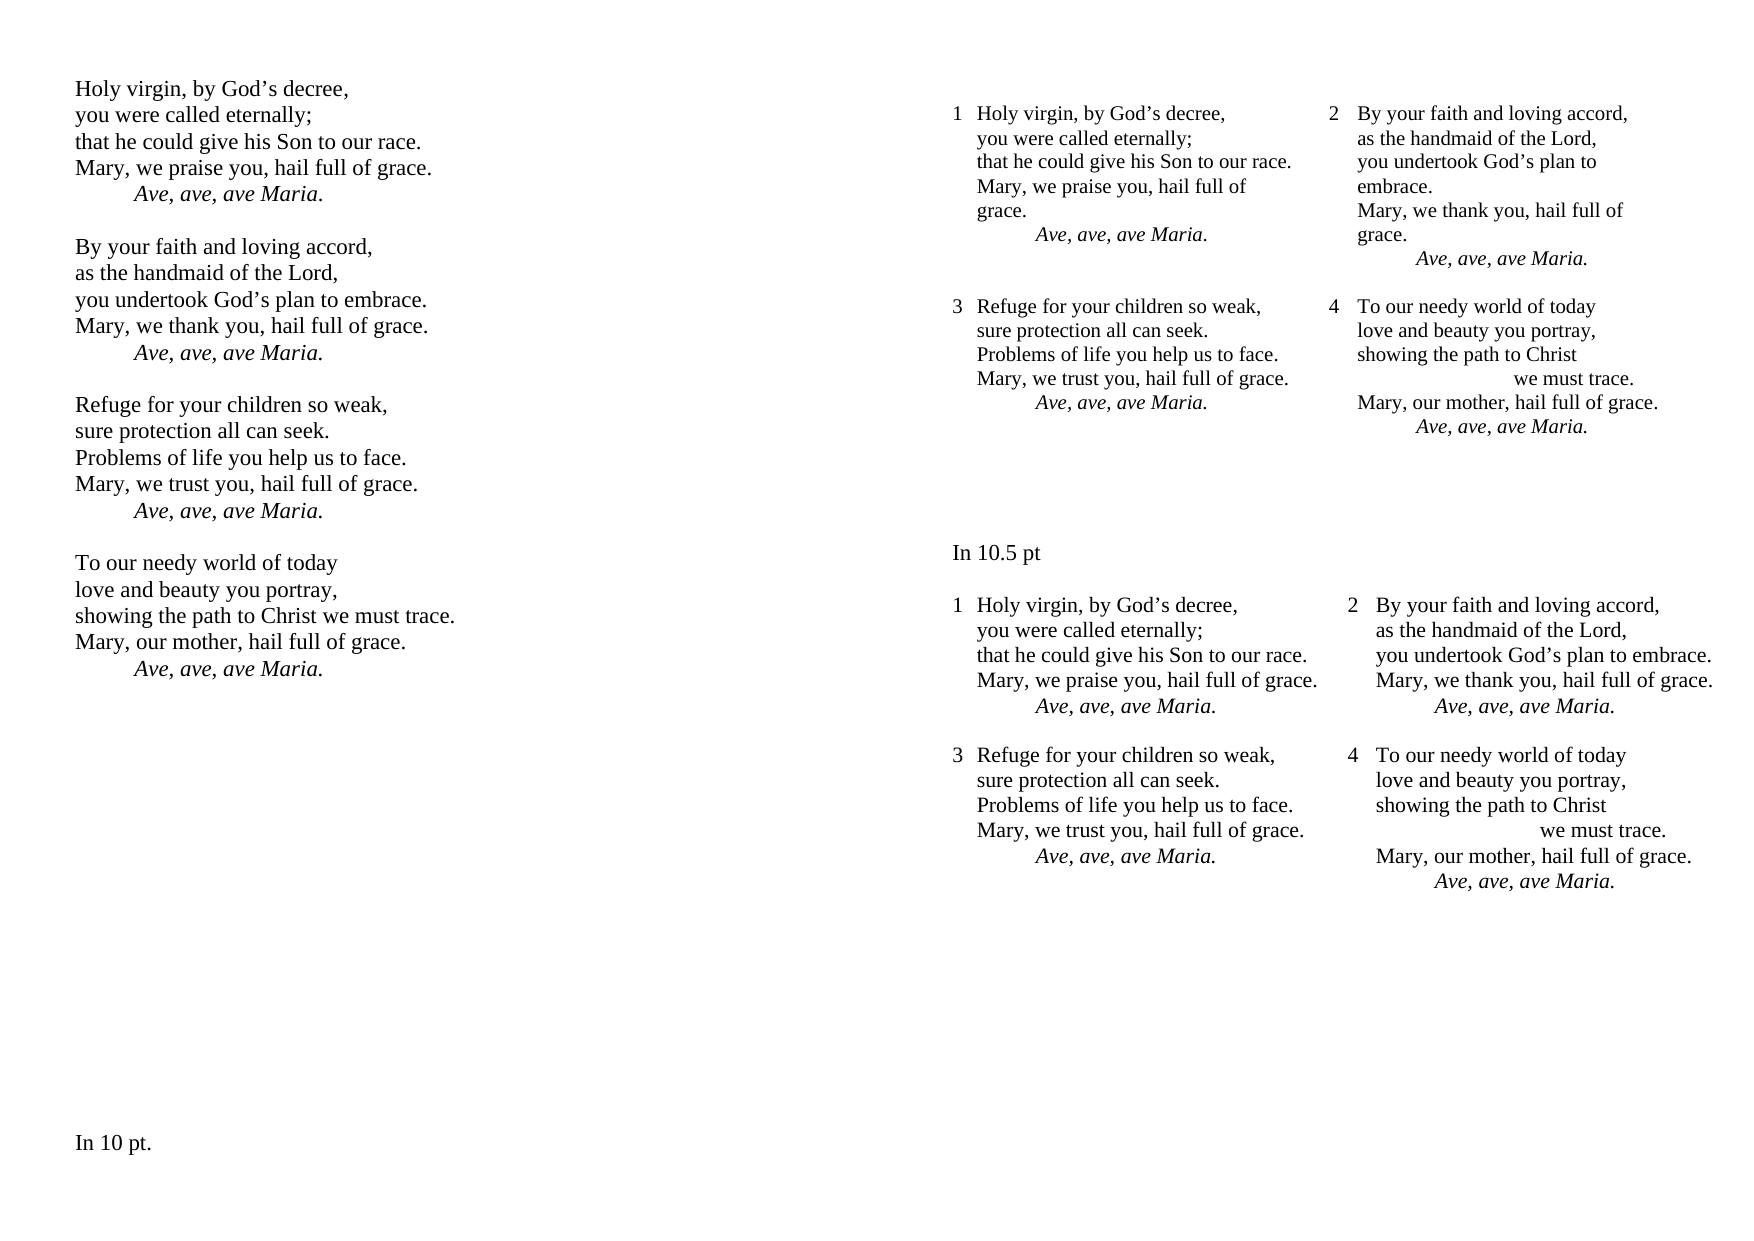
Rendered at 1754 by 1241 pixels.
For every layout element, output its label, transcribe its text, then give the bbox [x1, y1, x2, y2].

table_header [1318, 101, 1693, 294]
text In 10 pt. [75, 1129, 797, 1156]
text Mary, we trust you, hail full of grace. [75, 470, 797, 497]
text To our needy world of today [75, 549, 797, 576]
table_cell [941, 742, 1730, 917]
text sure protection all can seek. [75, 418, 797, 444]
text as the handmaid of the Lord, [75, 259, 797, 286]
text you undertook God’s plan to embrace. [75, 286, 797, 312]
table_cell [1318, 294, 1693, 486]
text Ave, ave, ave Maria. [75, 338, 797, 365]
text love and beauty you portray, [75, 576, 797, 602]
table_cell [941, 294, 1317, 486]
text showing the path to Christ we must trace. [75, 602, 797, 628]
text Ave, ave, ave Maria. [75, 655, 797, 681]
text Mary, our mother, hail full of grace. [75, 628, 797, 655]
text In 10.5 pt [952, 539, 1674, 565]
text By your faith and loving accord, [75, 233, 797, 259]
text Problems of life you help us to face. [75, 444, 797, 470]
text Ave, ave, ave Maria. [75, 180, 797, 207]
text Mary, we thank you, hail full of grace. [75, 312, 797, 338]
text Mary, we praise you, hail full of grace. [75, 154, 797, 180]
text Holy virgin, by God’s decree, [75, 75, 797, 101]
text Ave, ave, ave Maria. [75, 497, 797, 523]
text that he could give his Son to our race. [75, 128, 797, 154]
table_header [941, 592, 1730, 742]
text you were called eternally; [75, 101, 797, 128]
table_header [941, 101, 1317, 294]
text Refuge for your children so weak, [75, 391, 797, 418]
